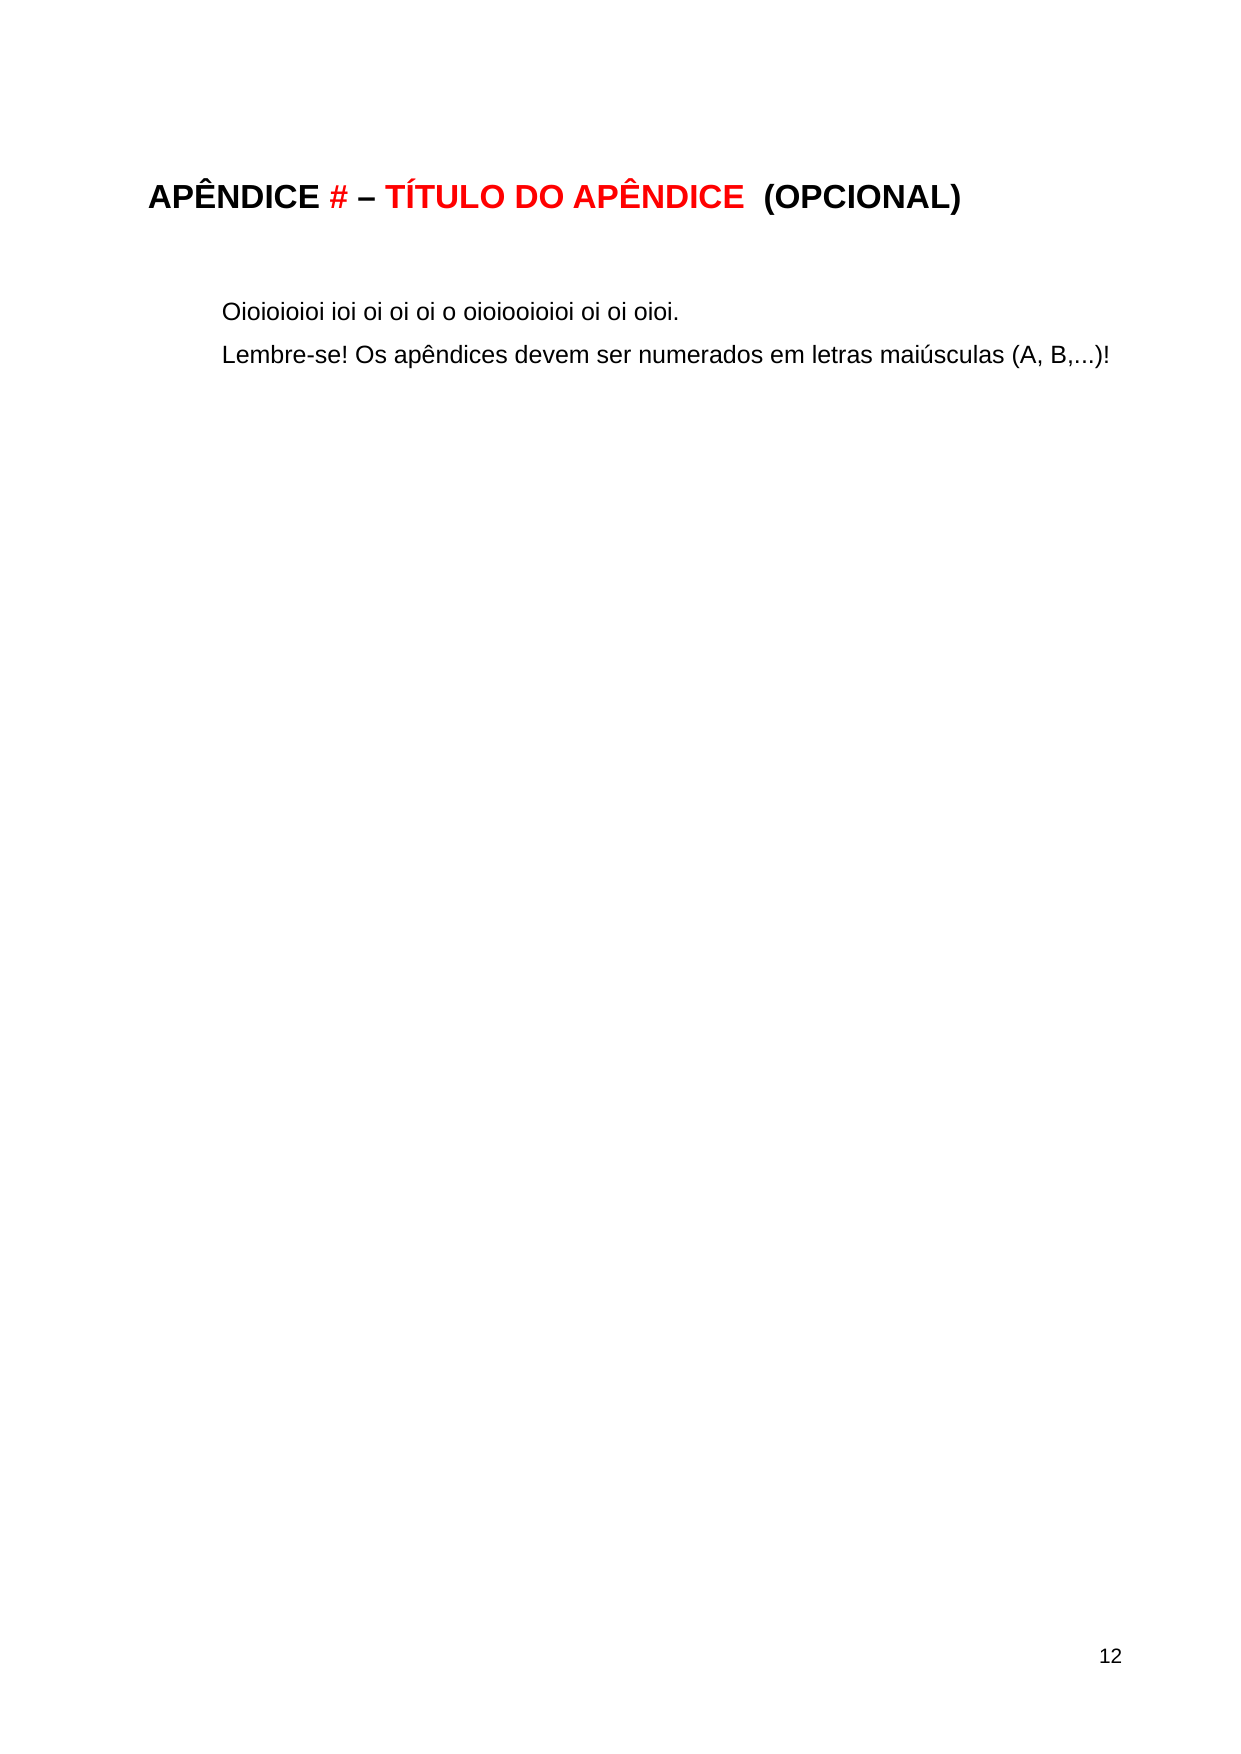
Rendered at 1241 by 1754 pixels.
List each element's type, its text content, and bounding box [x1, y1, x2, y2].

text Lembre-se! Os apêndices devem ser numerados em letras maiúsculas (A, B,...)! [148, 340, 1122, 369]
text Oioioioioi ioi oi oi oi o oioiooioioi oi oi oioi. [148, 297, 1122, 326]
subtitle APÊNDICE # – TÍTULO DO APÊNDICE (opcional) [148, 177, 1122, 216]
